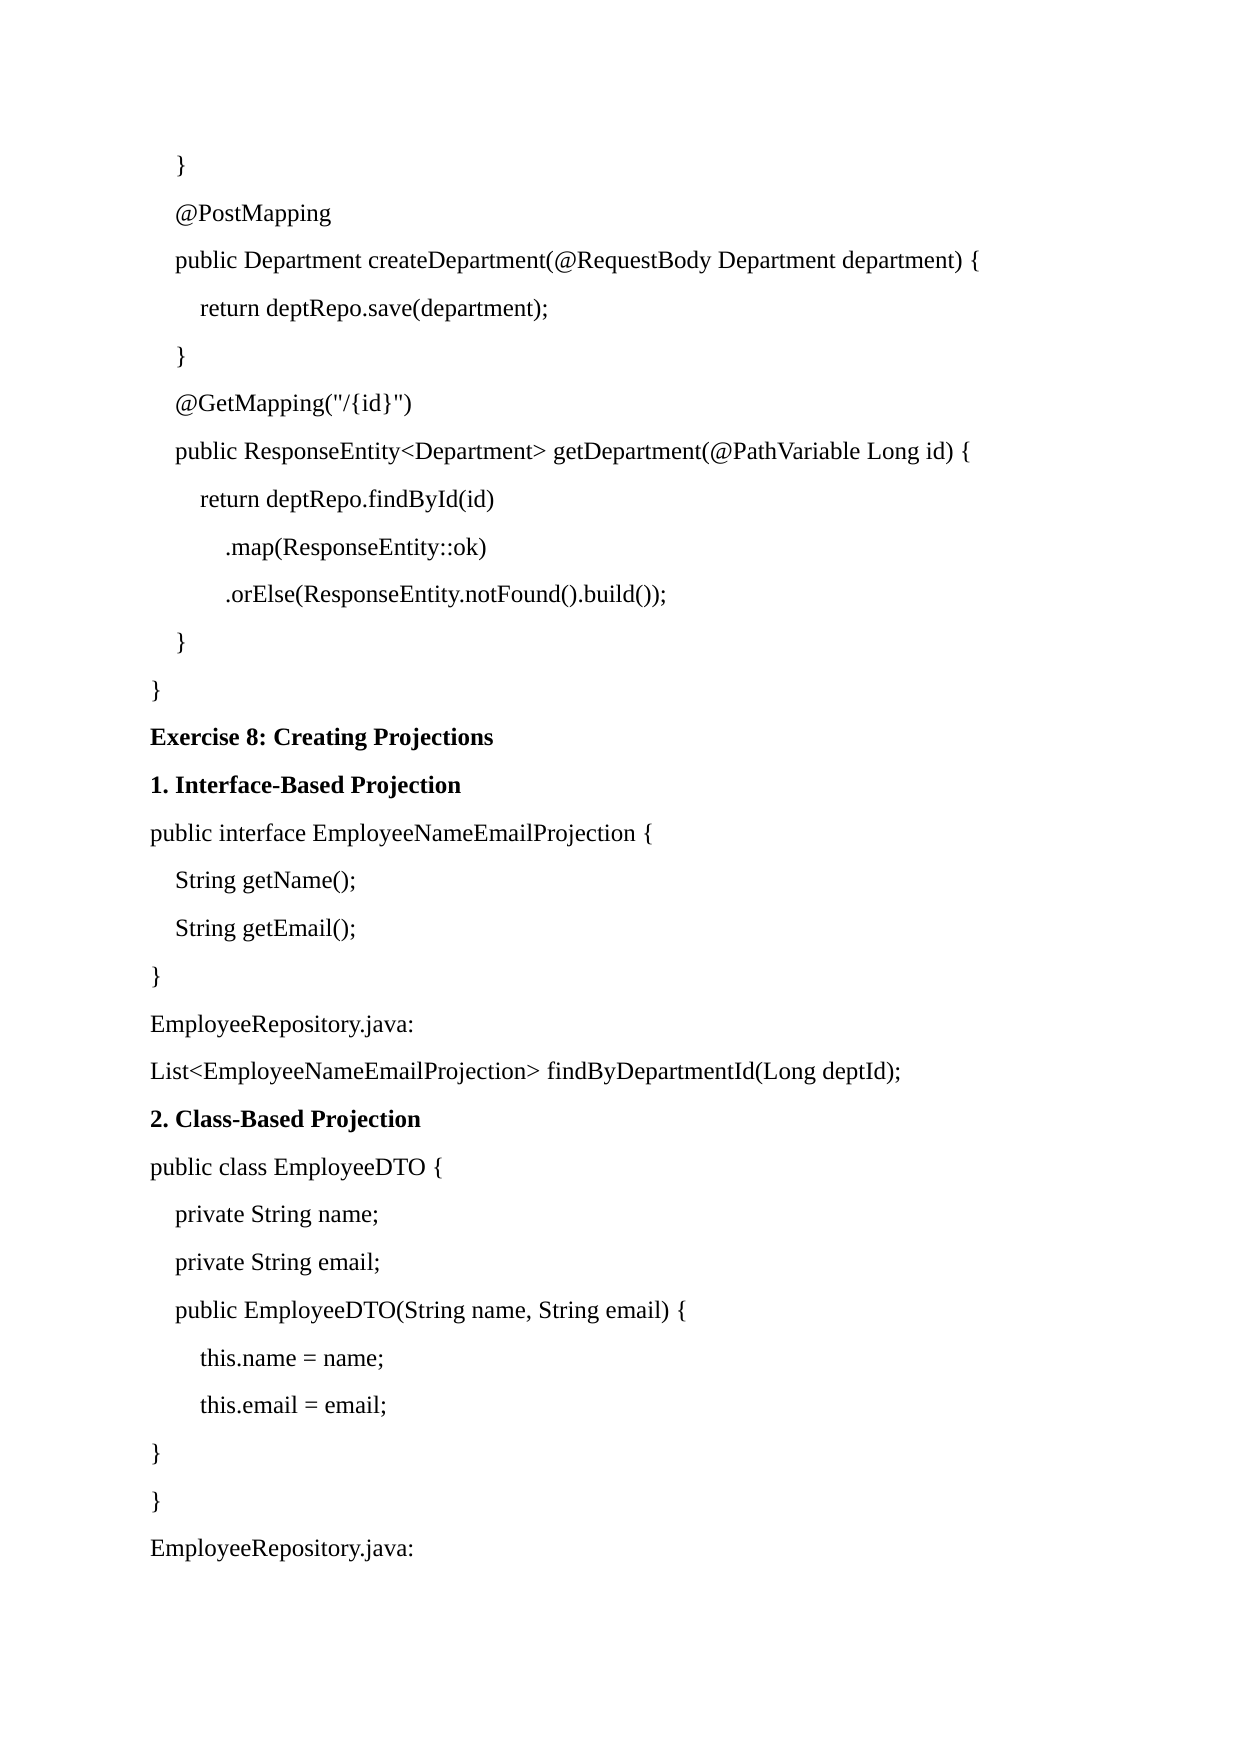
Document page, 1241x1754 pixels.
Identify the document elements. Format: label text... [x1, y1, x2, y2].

text .map(ResponseEntity::ok) [150, 532, 1090, 560]
text public interface EmployeeNameEmailProjection { [150, 818, 1090, 847]
text return deptRepo.findById(id) [150, 484, 1090, 513]
text } [150, 627, 1090, 656]
text } [150, 961, 1090, 990]
text EmployeeRepository.java: [150, 1533, 1090, 1562]
text .orElse(ResponseEntity.notFound().build()); [150, 579, 1090, 608]
text List<EmployeeNameEmailProjection> findByDepartmentId(Long deptId); [150, 1056, 1090, 1085]
text @PostMapping [150, 198, 1090, 226]
text this.name = name; [150, 1343, 1090, 1371]
text Exercise 8: Creating Projections [150, 722, 1090, 751]
text public class EmployeeDTO { [150, 1152, 1090, 1181]
text public EmployeeDTO(String name, String email) { [150, 1295, 1090, 1324]
text public ResponseEntity<Department> getDepartment(@PathVariable Long id) { [150, 436, 1090, 465]
text EmployeeRepository.java: [150, 1009, 1090, 1037]
text @GetMapping("/{id}") [150, 388, 1090, 417]
text } [150, 341, 1090, 369]
text } [150, 1438, 1090, 1467]
text private String name; [150, 1199, 1090, 1228]
text this.email = email; [150, 1390, 1090, 1419]
text return deptRepo.save(department); [150, 293, 1090, 322]
text private String email; [150, 1247, 1090, 1276]
text 1. Interface-Based Projection [150, 770, 1090, 799]
text public Department createDepartment(@RequestBody Department department) { [150, 245, 1090, 274]
text } [150, 150, 1090, 179]
text String getName(); [150, 866, 1090, 894]
text 2. Class-Based Projection [150, 1104, 1090, 1133]
text String getEmail(); [150, 913, 1090, 942]
text } [150, 1486, 1090, 1514]
text } [150, 675, 1090, 703]
